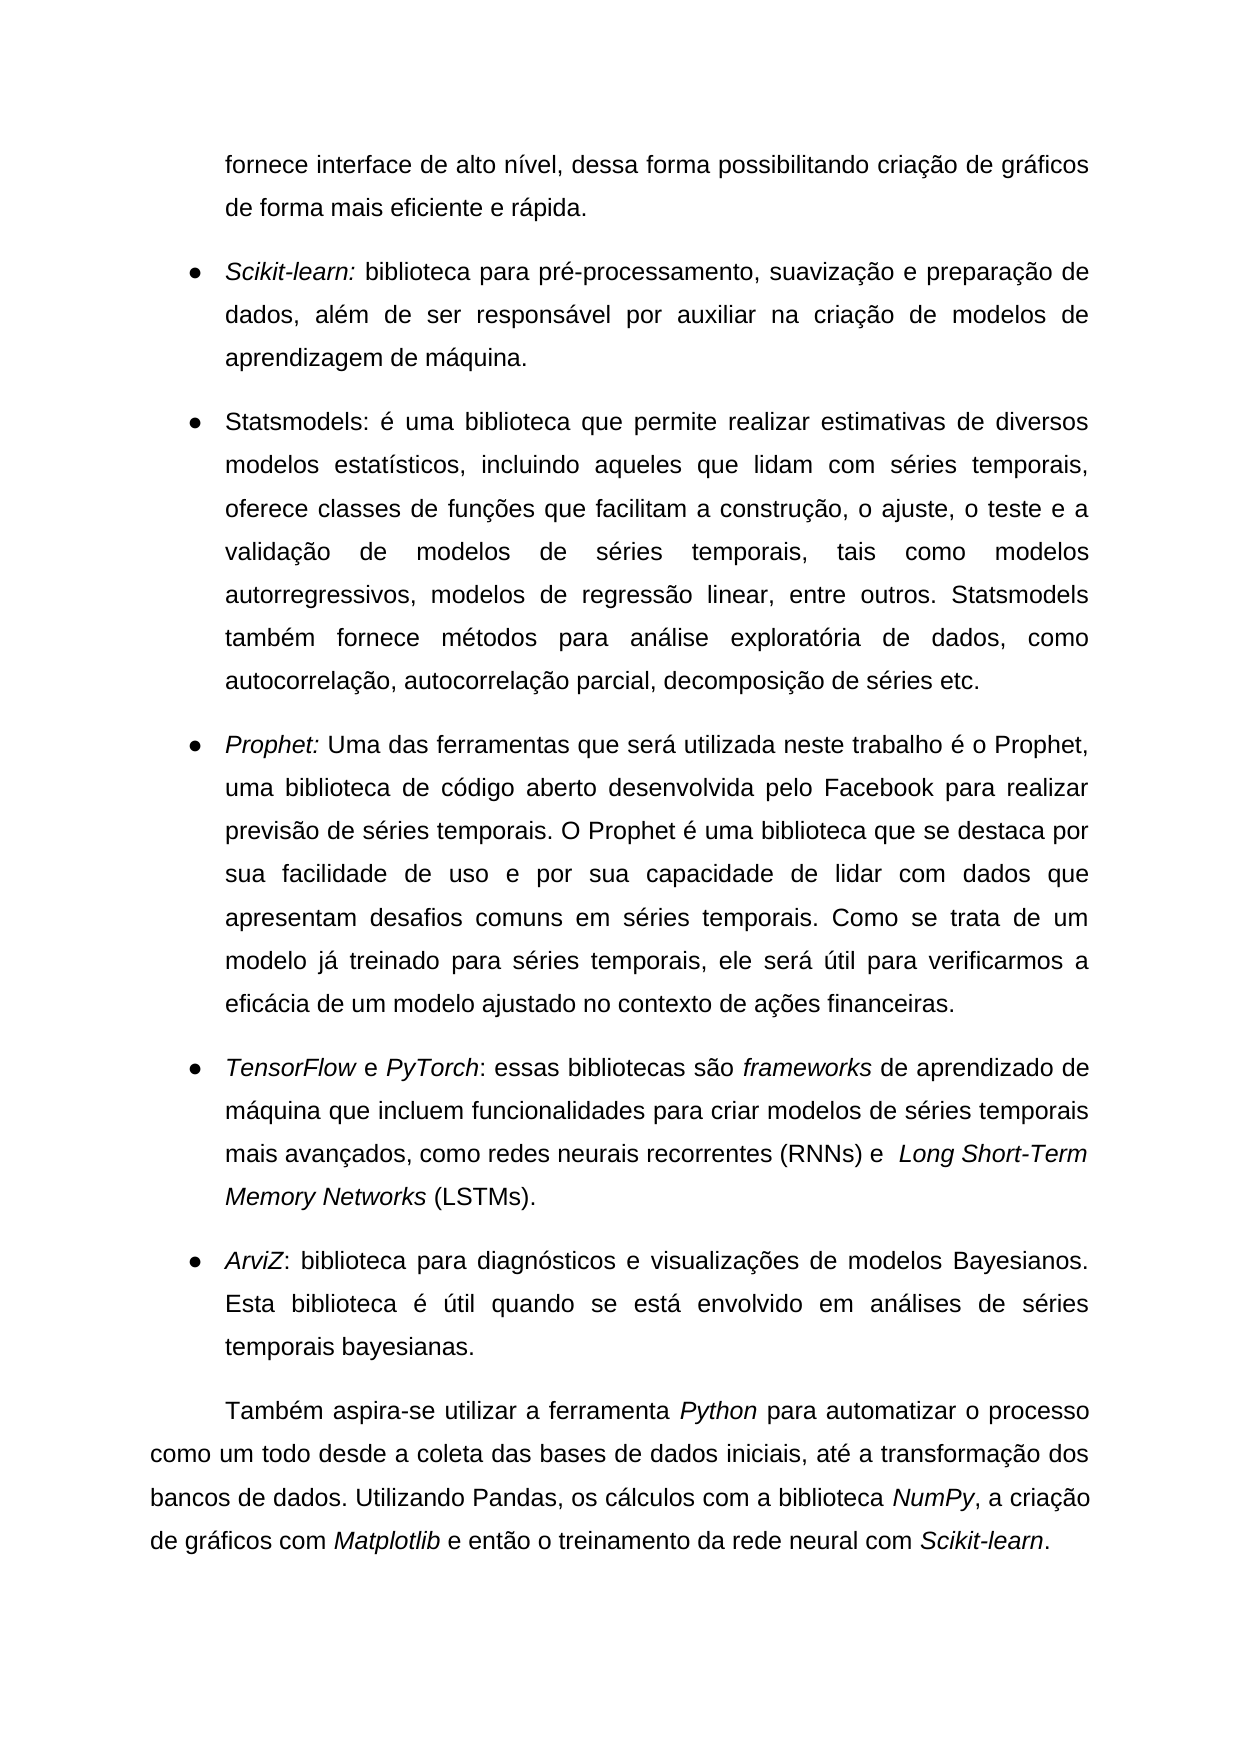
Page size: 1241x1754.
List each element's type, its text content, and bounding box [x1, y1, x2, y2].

list Statsmodels: é uma biblioteca que permite realizar estimativas de diversos modelos estatísticos, incluindo aqueles que lidam com séries temporais, oferece classes de funções que facilitam a construção, o ajuste, o teste e a validação de modelos de séries temporais, tais como modelos autorregressivos, modelos de regressão linear, entre outros. Statsmodels também fornece métodos para análise exploratória de dados, como autocorrelação, autocorrelação parcial, decomposição de séries etc. [187, 407, 1090, 695]
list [187, 150, 1090, 222]
text Também aspira-se utilizar a ferramenta Python para automatizar o processo como um todo desde a coleta das bases de dados iniciais, até a transformação dos bancos de dados. Utilizando Pandas, os cálculos com a biblioteca NumPy, a criação de gráficos com Matplotlib e então o treinamento da rede neural com Scikit-learn. [150, 1396, 1090, 1554]
list Prophet: Uma das ferramentas que será utilizada neste trabalho é o Prophet, uma biblioteca de código aberto desenvolvida pelo Facebook para realizar previsão de séries temporais. O Prophet é uma biblioteca que se destaca por sua facilidade de uso e por sua capacidade de lidar com dados que apresentam desafios comuns em séries temporais. Como se trata de um modelo já treinado para séries temporais, ele será útil para verificarmos a eficácia de um modelo ajustado no contexto de ações financeiras. [187, 730, 1090, 1017]
list Scikit-learn: biblioteca para pré-processamento, suavização e preparação de dados, além de ser responsável por auxiliar na criação de modelos de aprendizagem de máquina. [187, 257, 1090, 372]
list TensorFlow e PyTorch: essas bibliotecas são frameworks de aprendizado de máquina que incluem funcionalidades para criar modelos de séries temporais mais avançados, como redes neurais recorrentes (RNNs) e Long Short-Term Memory Networks (LSTMs). [187, 1053, 1090, 1211]
list ArviZ: biblioteca para diagnósticos e visualizações de modelos Bayesianos. Esta biblioteca é útil quando se está envolvido em análises de séries temporais bayesianas. [187, 1246, 1090, 1361]
